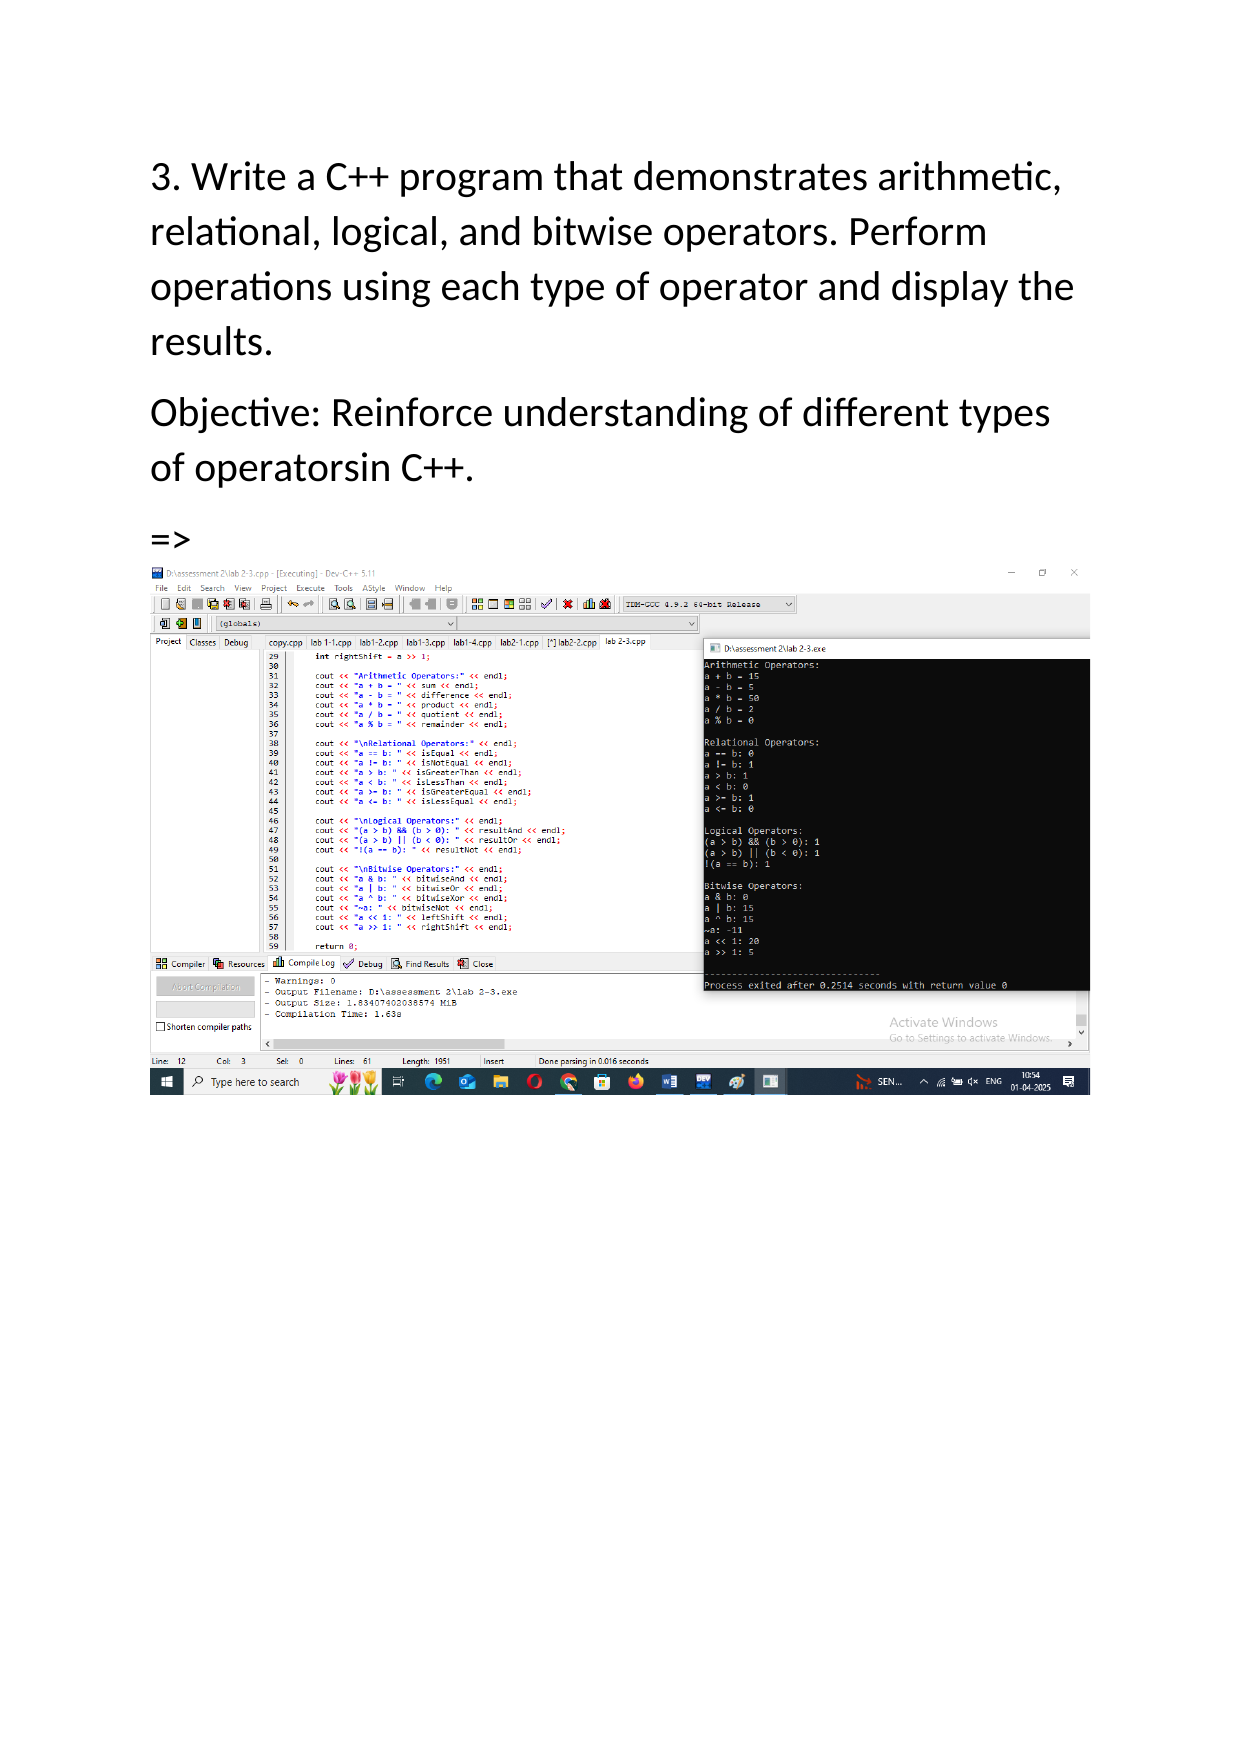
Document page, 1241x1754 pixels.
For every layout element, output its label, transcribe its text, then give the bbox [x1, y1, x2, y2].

picture [150, 565, 1091, 1095]
text => [150, 513, 1090, 565]
text 3. Write a C++ program that demonstrates arithmetic, relational, logical, and bitwise operators. Perform operations using each type of operator and display the results. [150, 150, 1090, 366]
text Objective: Reinforce understanding of different types of operatorsin C++. [150, 386, 1090, 492]
